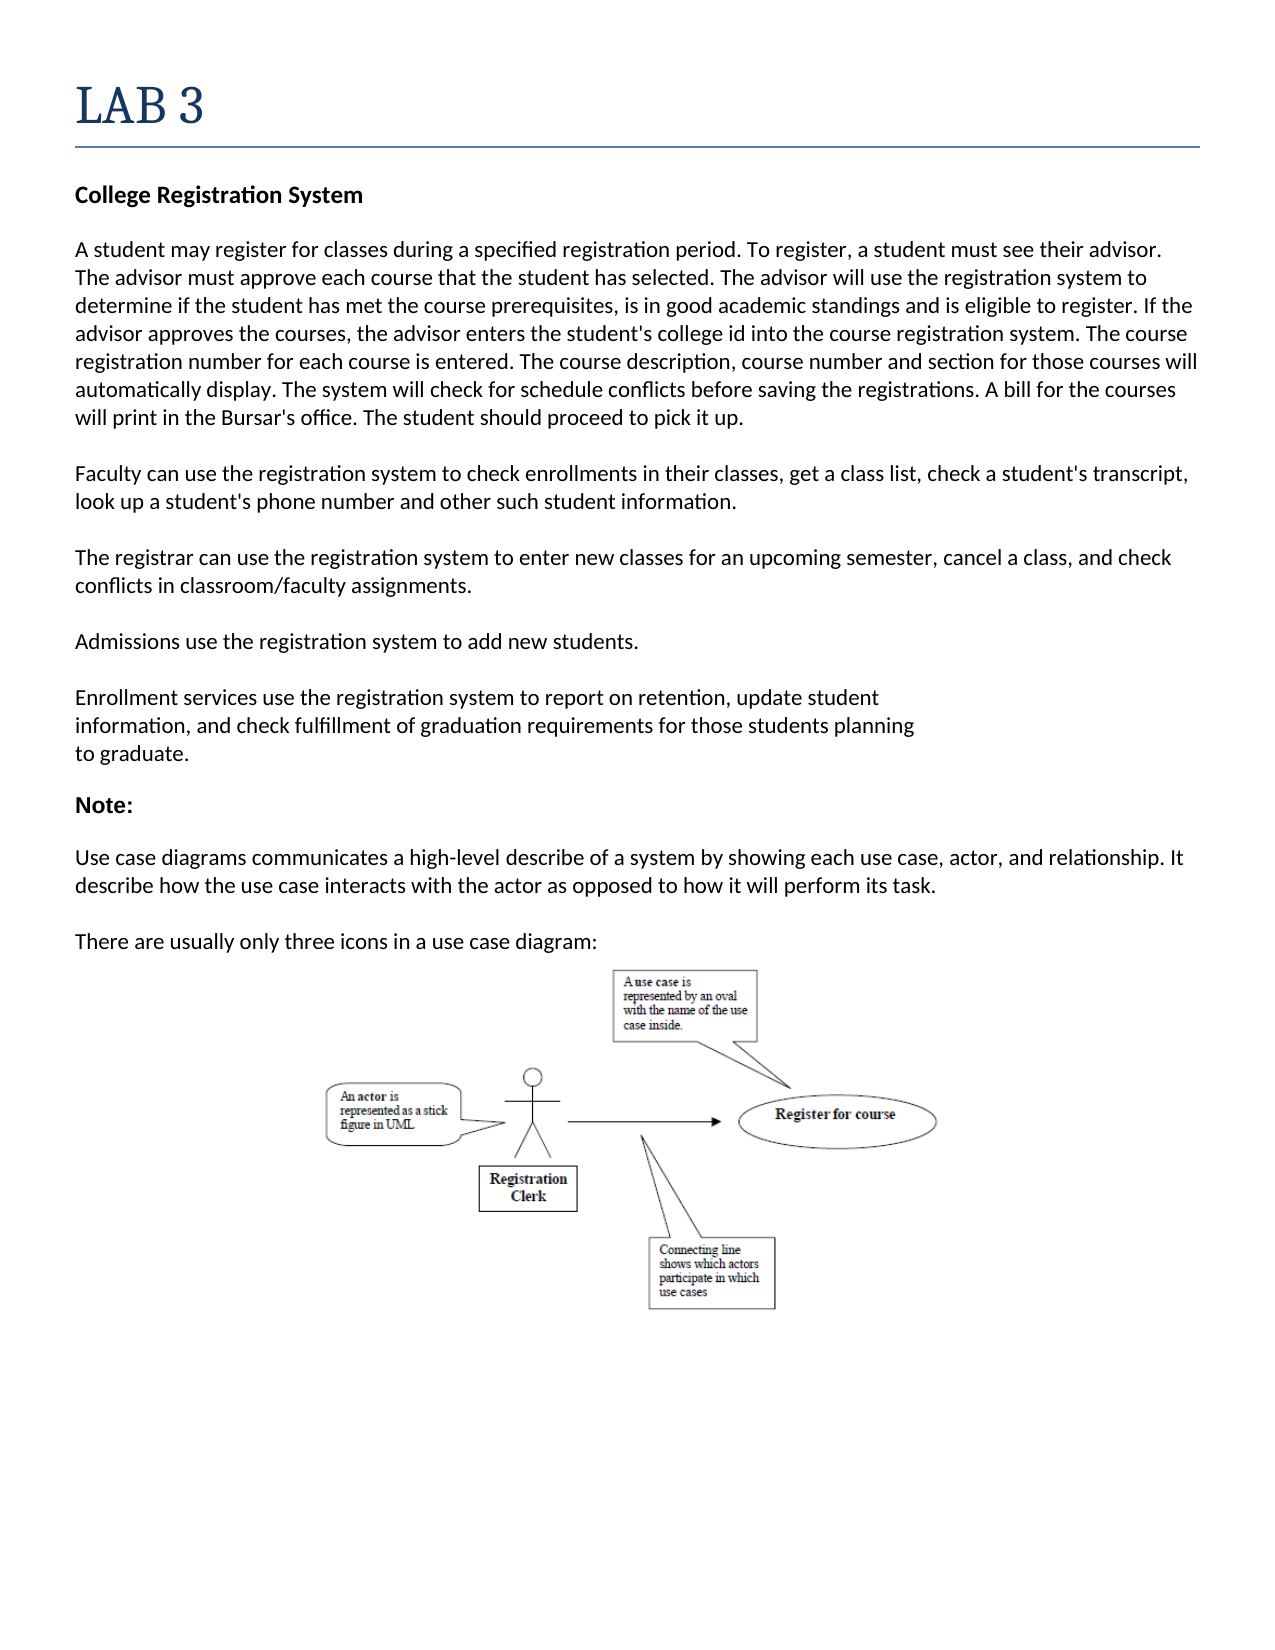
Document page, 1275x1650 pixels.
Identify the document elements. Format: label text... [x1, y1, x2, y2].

text A student may register for classes during a specified registration period. To register, a student must see their advisor. The advisor must approve each course that the student has selected. The advisor will use the registration system to determine if the student has met the course prerequisites, is in good academic standings and is eligible to register. If the advisor approves the courses, the advisor enters the student's college id into the course registration system. The course registration number for each course is entered. The course description, course number and section for those courses will automatically display. The system will check for schedule conflicts before saving the registrations. A bill for the courses will print in the Bursar's office. The student should proceed to pick it up. [75, 235, 1200, 431]
text Enrollment services use the registration system to report on retention, update student [75, 683, 1200, 711]
text Faculty can use the registration system to check enrollments in their classes, get a class list, check a student's transcript, look up a student's phone number and other such student information. [75, 459, 1200, 515]
text information, and check fulfillment of graduation requirements for those students planning [75, 711, 1200, 739]
text Note: [75, 792, 1200, 818]
text The registrar can use the registration system to enter new classes for an upcoming semester, cancel a class, and check conflicts in classroom/faculty assignments. [75, 543, 1200, 599]
text College Registration System [75, 179, 1200, 209]
text Admissions use the registration system to add new students. [75, 627, 1200, 655]
text to graduate. [75, 739, 1200, 767]
title LAB 3 [75, 75, 1200, 146]
text There are usually only three icons in a use case diagram: [75, 927, 1200, 955]
text Use case diagrams communicates a high-level describe of a system by showing each use case, actor, and relationship. It describe how the use case interacts with the actor as opposed to how it will perform its task. [75, 843, 1200, 899]
